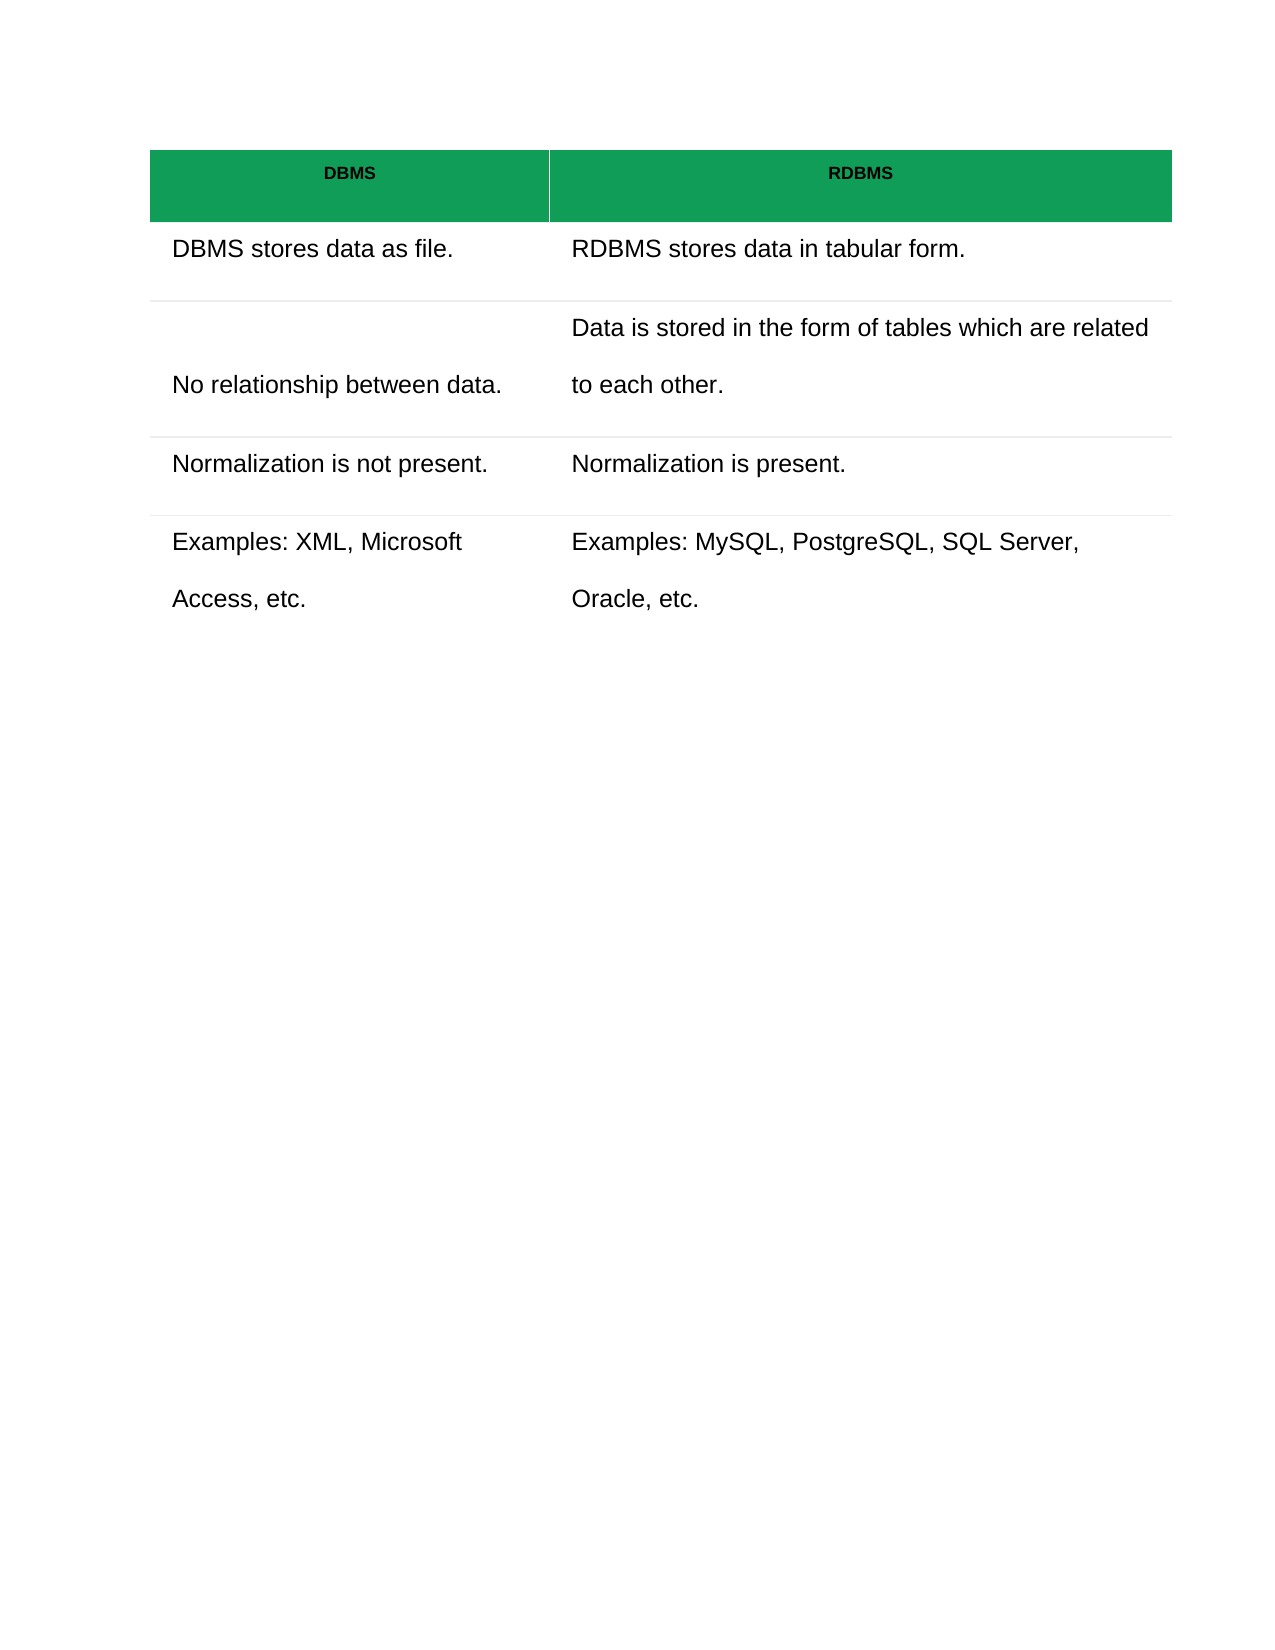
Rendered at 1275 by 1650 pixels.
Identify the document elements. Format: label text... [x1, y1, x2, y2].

table_cell Examples: MySQL, PostgreSQL, SQL Server, Oracle, etc. [550, 516, 1172, 650]
table_header DBMS [150, 150, 549, 222]
table_cell RDBMS stores data in tabular form. [550, 223, 1172, 300]
table_header RDBMS [550, 150, 1172, 222]
table_cell Data is stored in the form of tables which are related to each other. [550, 302, 1172, 436]
table_cell Examples: XML, Microsoft Access, etc. [150, 516, 549, 650]
table_cell Normalization is not present. [150, 438, 549, 514]
table_cell Normalization is present. [550, 438, 1172, 514]
table_cell DBMS stores data as file. [150, 223, 549, 300]
table_cell No relationship between data. [150, 302, 549, 436]
